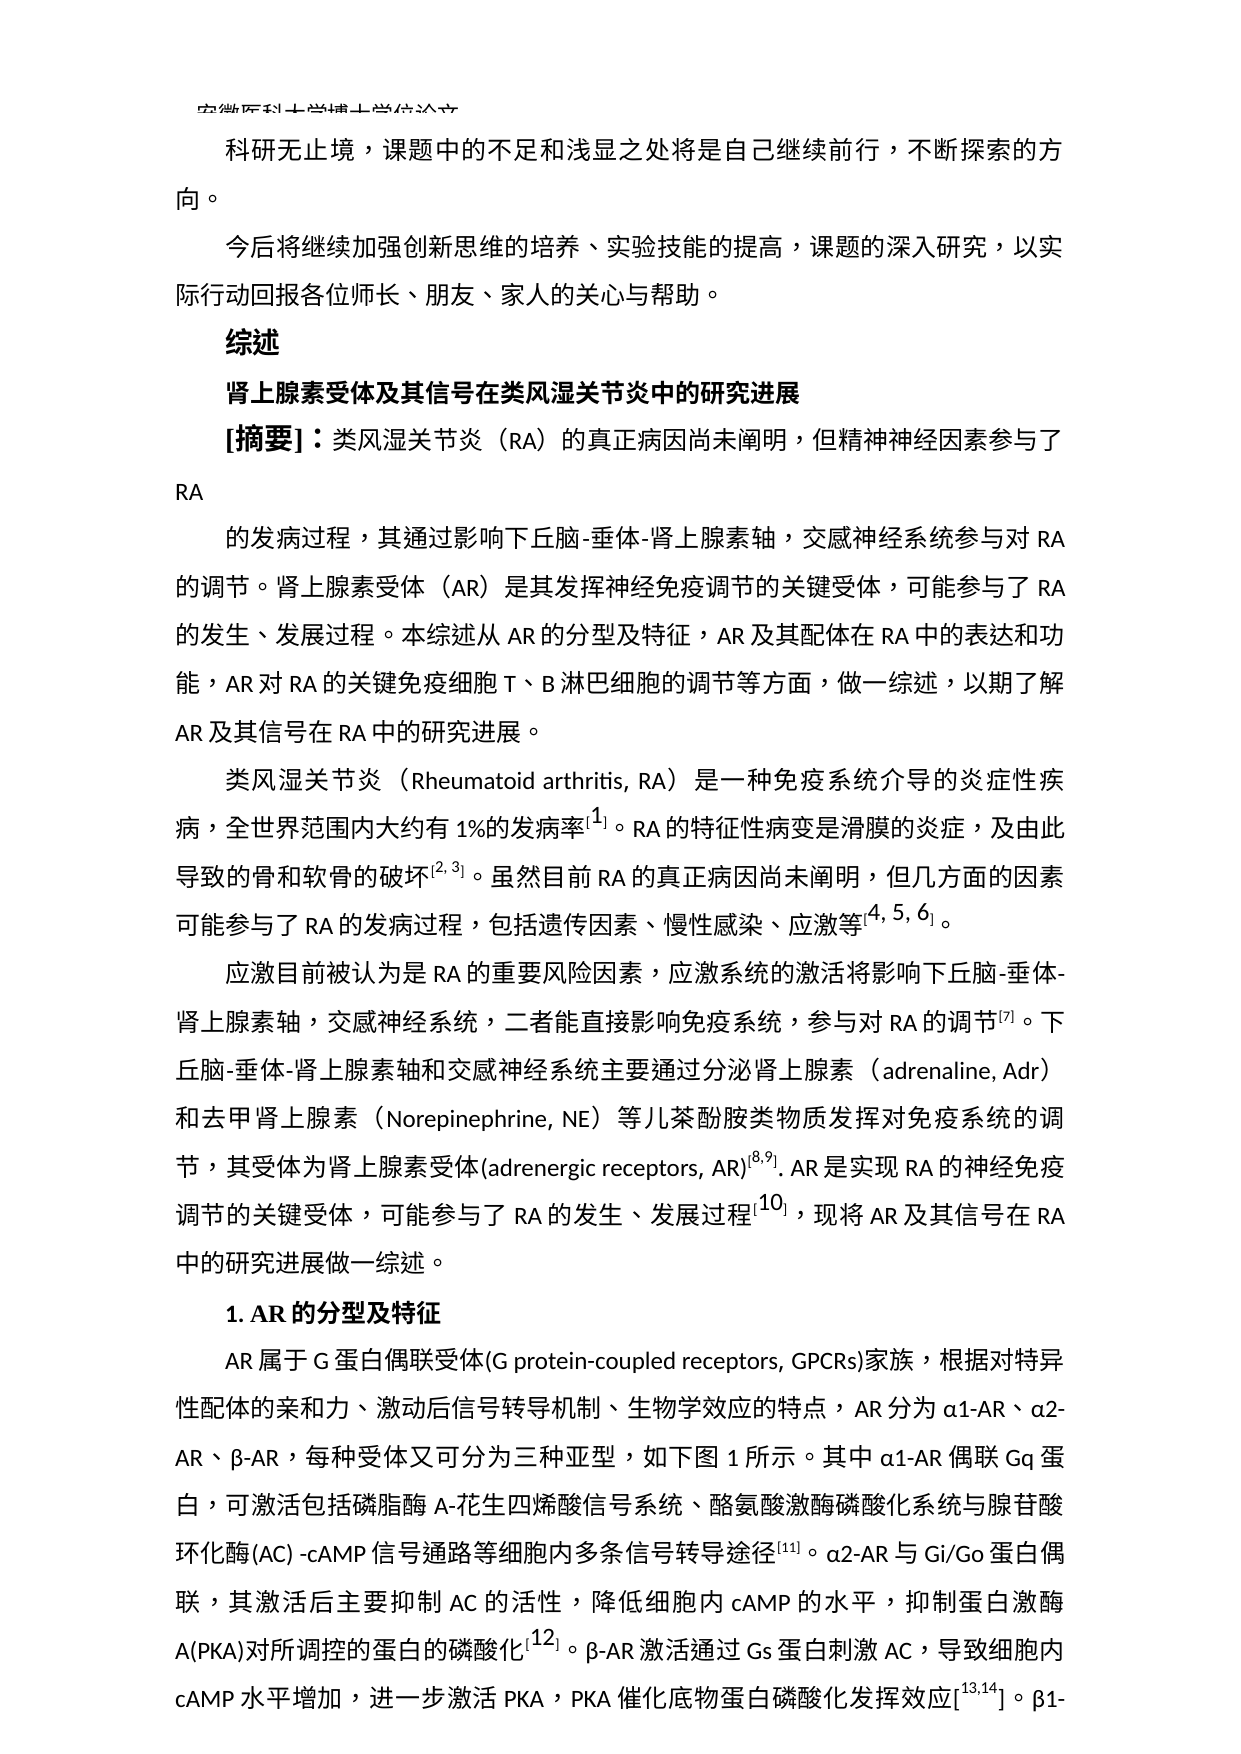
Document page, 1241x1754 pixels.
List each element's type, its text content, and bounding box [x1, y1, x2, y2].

text 肾上腺素受体及其信号在类风湿关节炎中的研究进展 [175, 360, 1065, 409]
text 类风湿关节炎（Rheumatoid arthritis, RA）是一种免疫系统介导的炎症性疾病，全世界范围内大约有1%的发病率[1]。RA的特征性病变是滑膜的炎症，及由此导致的骨和软骨的破坏[2, 3]。虽然目前RA的真正病因尚未阐明，但几方面的因素可能参与了RA的发病过程，包括遗传因素、慢性感染、应激等[4, 5, 6]。 [175, 748, 1065, 942]
text 应激目前被认为是RA的重要风险因素，应激系统的激活将影响下丘脑-垂体-肾上腺素轴，交感神经系统，二者能直接影响免疫系统，参与对RA的调节[7]。下丘脑-垂体-肾上腺素轴和交感神经系统主要通过分泌肾上腺素（adrenaline, Adr）和去甲肾上腺素（Norepinephrine, NE）等儿茶酚胺类物质发挥对免疫系统的调节，其受体为肾上腺素受体(adrenergic receptors, AR)[8,9]. AR是实现RA的神经免疫调节的关键受体，可能参与了RA的发生、发展过程[10]，现将AR及其信号在RA中的研究进展做一综述。 [175, 942, 1065, 1280]
text 科研无止境，课题中的不足和浅显之处将是自己继续前行，不断探索的方向。 [175, 119, 1065, 215]
text 的发病过程，其通过影响下丘脑-垂体-肾上腺素轴，交感神经系统参与对RA的调节。肾上腺素受体（AR）是其发挥神经免疫调节的关键受体，可能参与了RA的发生、发展过程。本综述从AR的分型及特征，AR及其配体在RA中的表达和功能，AR对RA的关键免疫细胞T、B淋巴细胞的调节等方面，做一综述，以期了解AR及其信号在RA中的研究进展。 [175, 507, 1065, 748]
text 今后将继续加强创新思维的培养、实验技能的提高，课题的深入研究，以实际行动回报各位师长、朋友、家人的关心与帮助。 [175, 215, 1065, 312]
text 1. AR的分型及特征 [175, 1280, 1065, 1328]
text 综述 [175, 312, 1065, 360]
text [175, 1328, 1065, 1715]
text [摘要]：类风湿关节炎（RA）的真正病因尚未阐明，但精神神经因素参与了RA [175, 409, 1065, 507]
